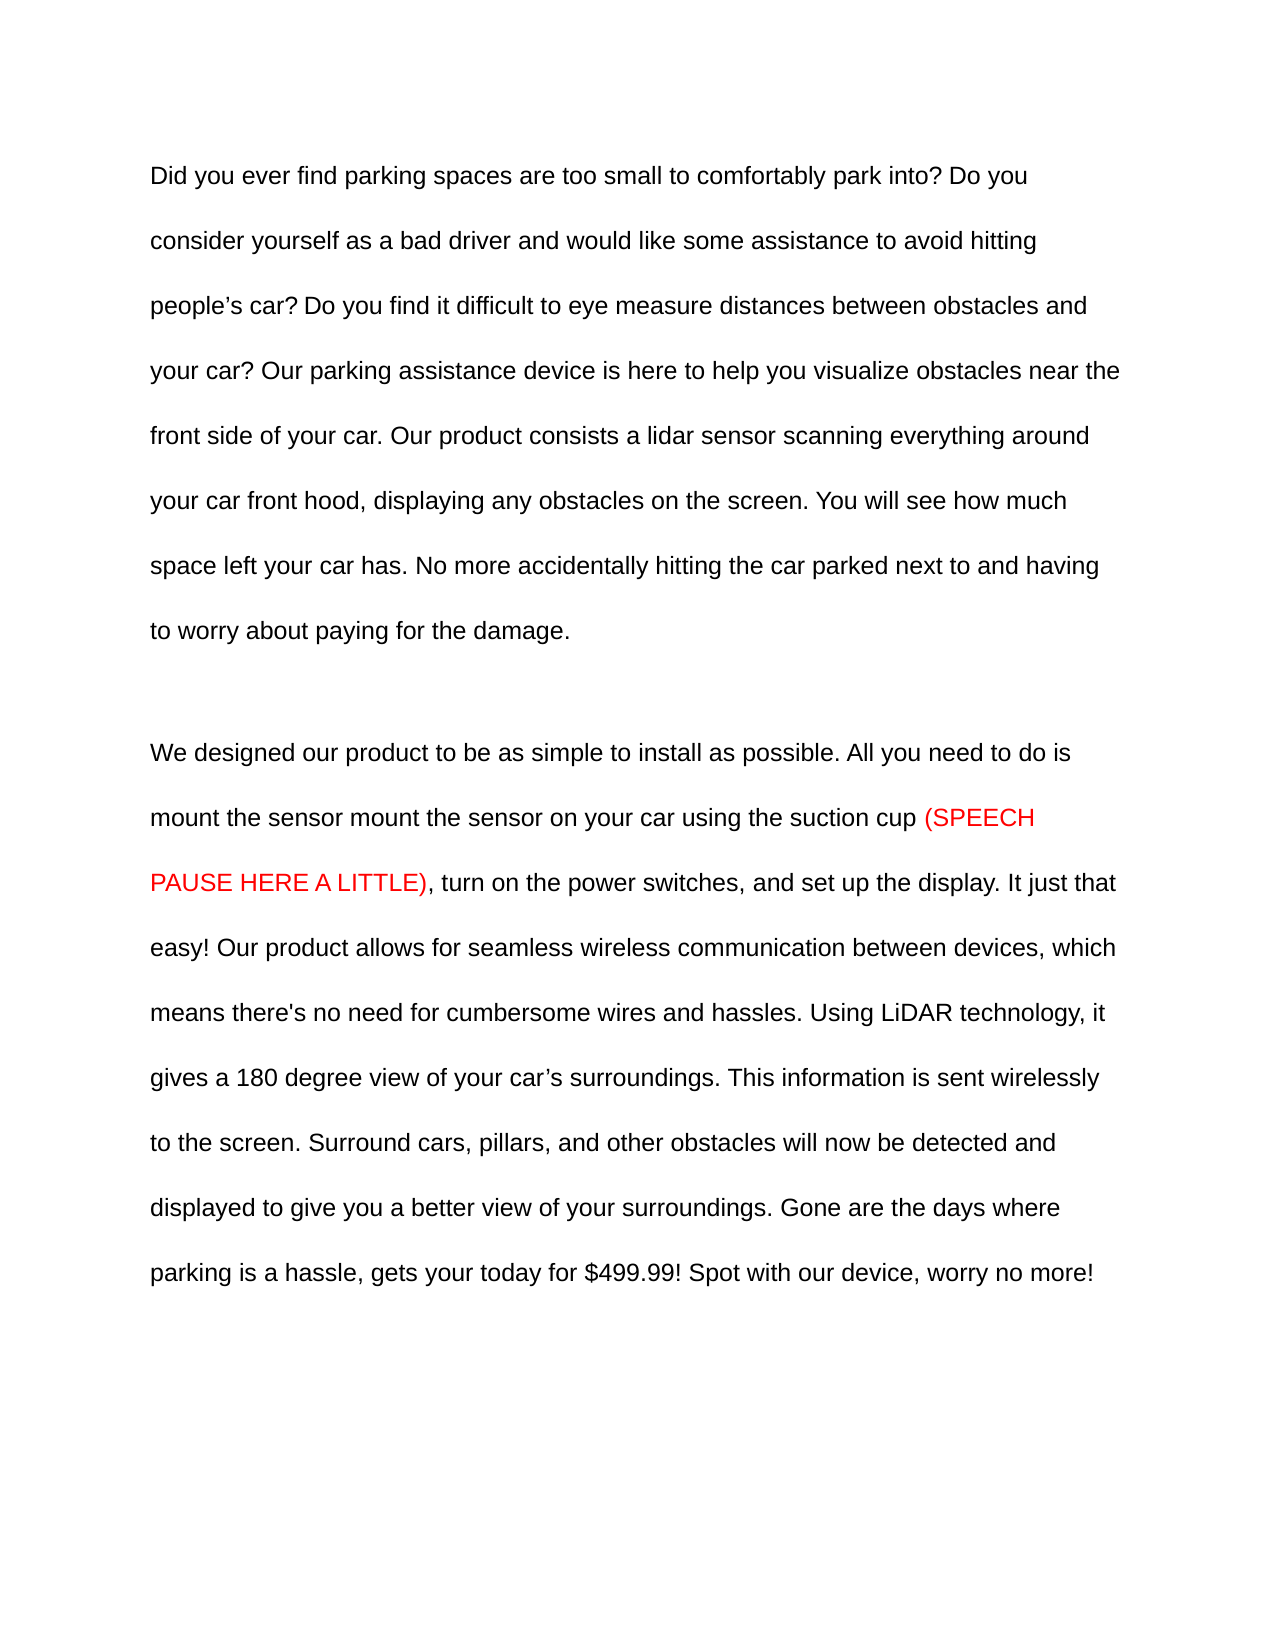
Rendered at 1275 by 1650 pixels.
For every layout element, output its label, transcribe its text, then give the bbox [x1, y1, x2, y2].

text We designed our product to be as simple to install as possible. All you need to do is mount the sensor mount the sensor on your car using the suction cup (SPEECH PAUSE HERE A LITTLE), turn on the power switches, and set up the display. It just that easy! Our product allows for seamless wireless communication between devices, which means there's no need for cumbersome wires and hassles. Using LiDAR technology, it gives a 180 degree view of your car’s surroundings. This information is sent wirelessly to the screen. Surround cars, pillars, and other obstacles will now be detected and displayed to give you a better view of your surroundings. Gone are the days where parking is a hassle, gets your today for $499.99! Spot with our device, worry no more! [150, 736, 1125, 1289]
text Did you ever find parking spaces are too small to comfortably park into? Do you consider yourself as a bad driver and would like some assistance to avoid hitting people’s car? Do you find it difficult to eye measure distances between obstacles and your car? Our parking assistance device is here to help you visualize obstacles near the front side of your car. Our product consists a lidar sensor scanning everything around your car front hood, displaying any obstacles on the screen. You will see how much space left your car has. No more accidentally hitting the car parked next to and having to worry about paying for the damage. [150, 159, 1125, 646]
